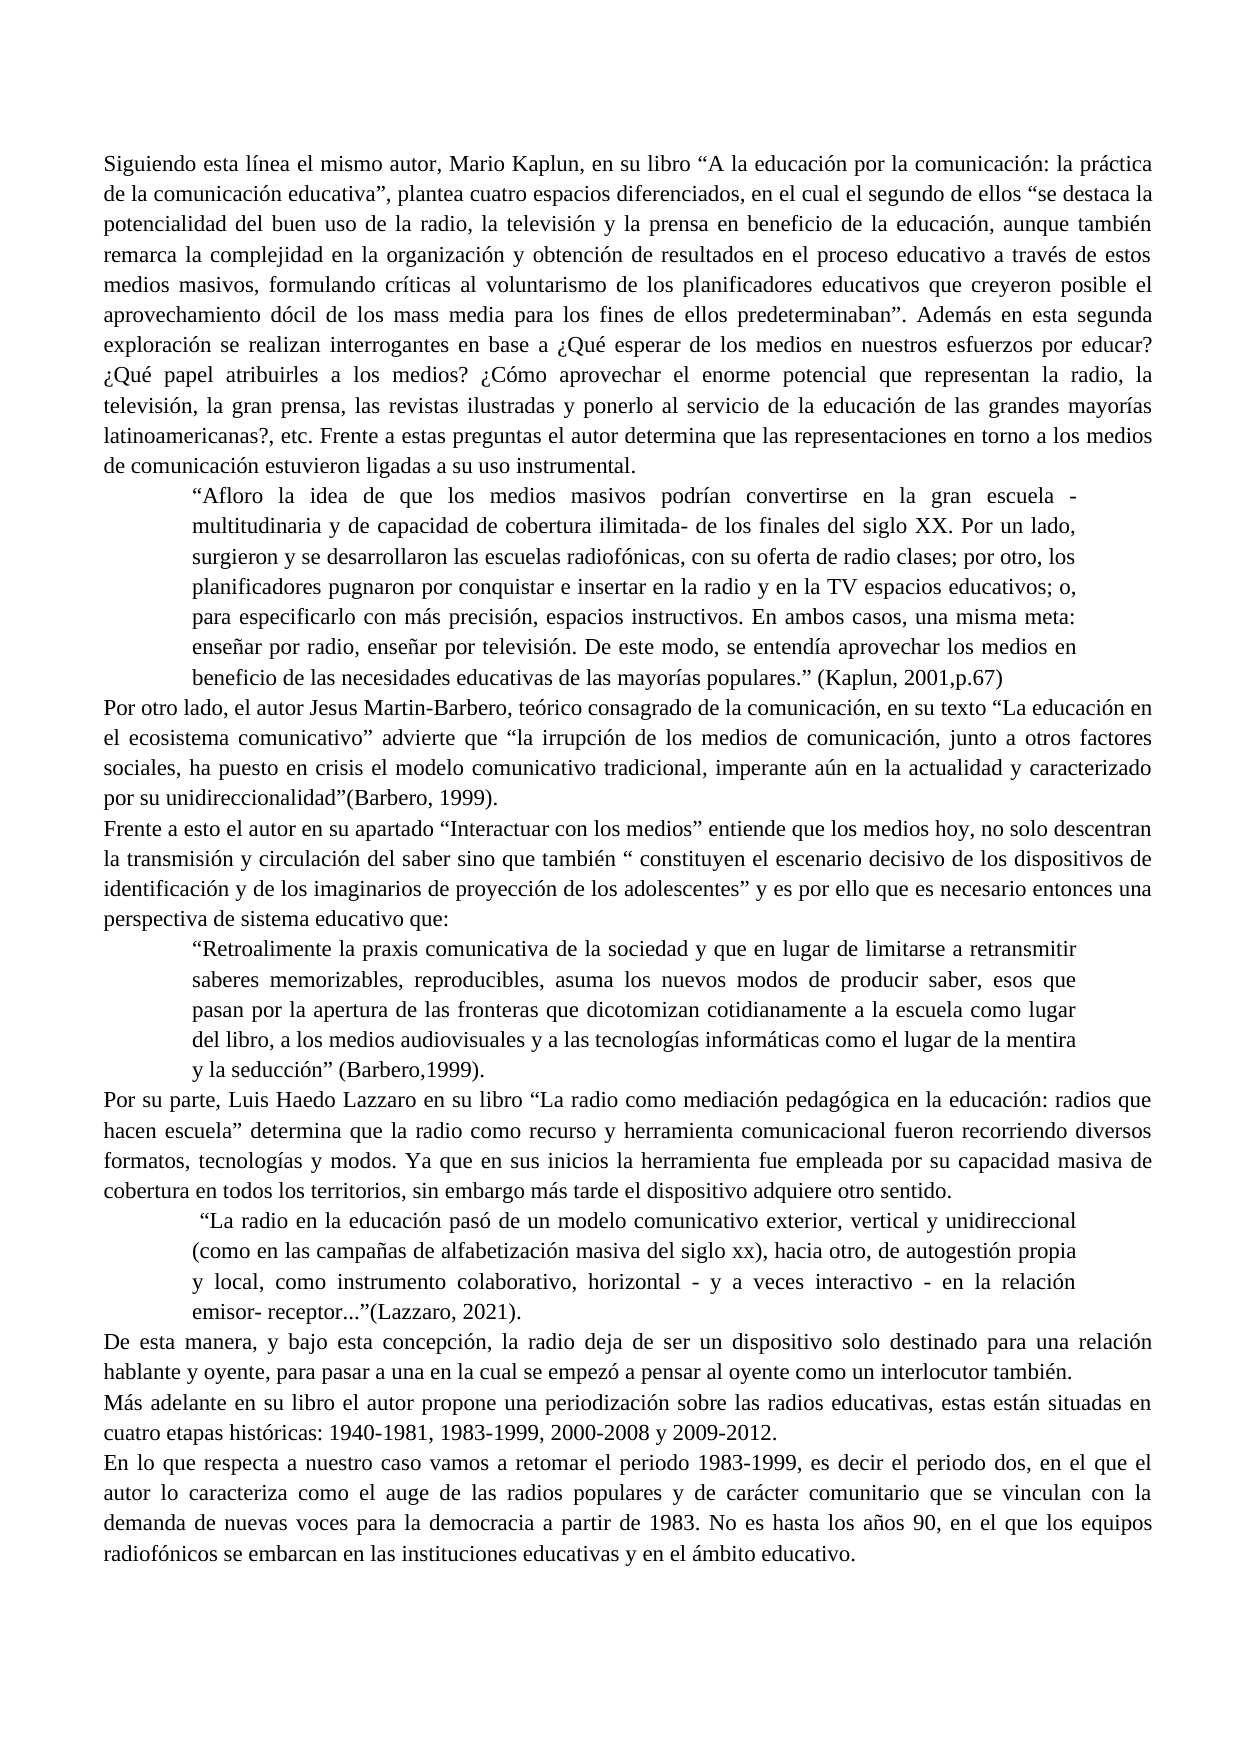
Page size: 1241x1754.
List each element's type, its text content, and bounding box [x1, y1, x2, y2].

text “La radio en la educación pasó de un modelo comunicativo exterior, vertical y unidireccional (como en las campañas de alfabetización masiva del siglo xx), hacia otro, de autogestión propia y local, como instrumento colaborativo, horizontal - y a veces interactivo - en la relación emisor- receptor...”(Lazzaro, 2021). [192, 1207, 1078, 1324]
text De esta manera, y bajo esta concepción, la radio deja de ser un dispositivo solo destinado para una relación hablante y oyente, para pasar a una en la cual se empezó a pensar al oyente como un interlocutor también. [103, 1328, 1154, 1385]
text Por otro lado, el autor Jesus Martin-Barbero, teórico consagrado de la comunicación, en su texto “La educación en el ecosistema comunicativo” advierte que “la irrupción de los medios de comunicación, junto a otros factores sociales, ha puesto en crisis el modelo comunicativo tradicional, imperante aún en la actualidad y caracterizado por su unidireccionalidad”(Barbero, 1999). [103, 694, 1154, 811]
text Más adelante en su libro el autor propone una periodización sobre las radios educativas, estas están situadas en cuatro etapas históricas: 1940-1981, 1983-1999, 2000-2008 y 2009-2012. [103, 1388, 1154, 1445]
text Siguiendo esta línea el mismo autor, Mario Kaplun, en su libro “A la educación por la comunicación: la práctica de la comunicación educativa”, plantea cuatro espacios diferenciados, en el cual el segundo de ellos “se destaca la potencialidad del buen uso de la radio, la televisión y la prensa en beneficio de la educación, aunque también remarca la complejidad en la organización y obtención de resultados en el proceso educativo a través de estos medios masivos, formulando críticas al voluntarismo de los planificadores educativos que creyeron posible el aprovechamiento dócil de los mass media para los fines de ellos predeterminaban”. Además en esta segunda exploración se realizan interrogantes en base a ¿Qué esperar de los medios en nuestros esfuerzos por educar? ¿Qué papel atribuirles a los medios? ¿Cómo aprovechar el enorme potencial que representan la radio, la televisión, la gran prensa, las revistas ilustradas y ponerlo al servicio de la educación de las grandes mayorías latinoamericanas?, etc. Frente a estas preguntas el autor determina que las representaciones en torno a los medios de comunicación estuvieron ligadas a su uso instrumental. [103, 150, 1154, 478]
text Por su parte, Luis Haedo Lazzaro en su libro “La radio como mediación pedagógica en la educación: radios que hacen escuela” determina que la radio como recurso y herramienta comunicacional fueron recorriendo diversos formatos, tecnologías y modos. Ya que en sus inicios la herramienta fue empleada por su capacidad masiva de cobertura en todos los territorios, sin embargo más tarde el dispositivo adquiere otro sentido. [103, 1086, 1154, 1203]
text “Afloro la idea de que los medios masivos podrían convertirse en la gran escuela - multitudinaria y de capacidad de cobertura ilimitada- de los finales del siglo XX. Por un lado, surgieron y se desarrollaron las escuelas radiofónicas, con su oferta de radio clases; por otro, los planificadores pugnaron por conquistar e insertar en la radio y en la TV espacios educativos; o, para especificarlo con más precisión, espacios instructivos. En ambos casos, una misma meta: enseñar por radio, enseñar por televisión. De este modo, se entendía aprovechar los medios en beneficio de las necesidades educativas de las mayorías populares.” (Kaplun, 2001,p.67) [192, 482, 1078, 690]
text En lo que respecta a nuestro caso vamos a retomar el periodo 1983-1999, es decir el periodo dos, en el que el autor lo caracteriza como el auge de las radios populares y de carácter comunitario que se vinculan con la demanda de nuevas voces para la democracia a partir de 1983. No es hasta los años 90, en el que los equipos radiofónicos se embarcan en las instituciones educativas y en el ámbito educativo. [103, 1449, 1154, 1566]
text Frente a esto el autor en su apartado “Interactuar con los medios” entiende que los medios hoy, no solo descentran la transmisión y circulación del saber sino que también “ constituyen el escenario decisivo de los dispositivos de identificación y de los imaginarios de proyección de los adolescentes” y es por ello que es necesario entonces una perspectiva de sistema educativo que: [103, 814, 1154, 932]
text “Retroalimente la praxis comunicativa de la sociedad y que en lugar de limitarse a retransmitir saberes memorizables, reproducibles, asuma los nuevos modos de producir saber, esos que pasan por la apertura de las fronteras que dicotomizan cotidianamente a la escuela como lugar del libro, a los medios audiovisuales y a las tecnologías informáticas como el lugar de la mentira y la seducción” (Barbero,1999). [192, 935, 1078, 1083]
